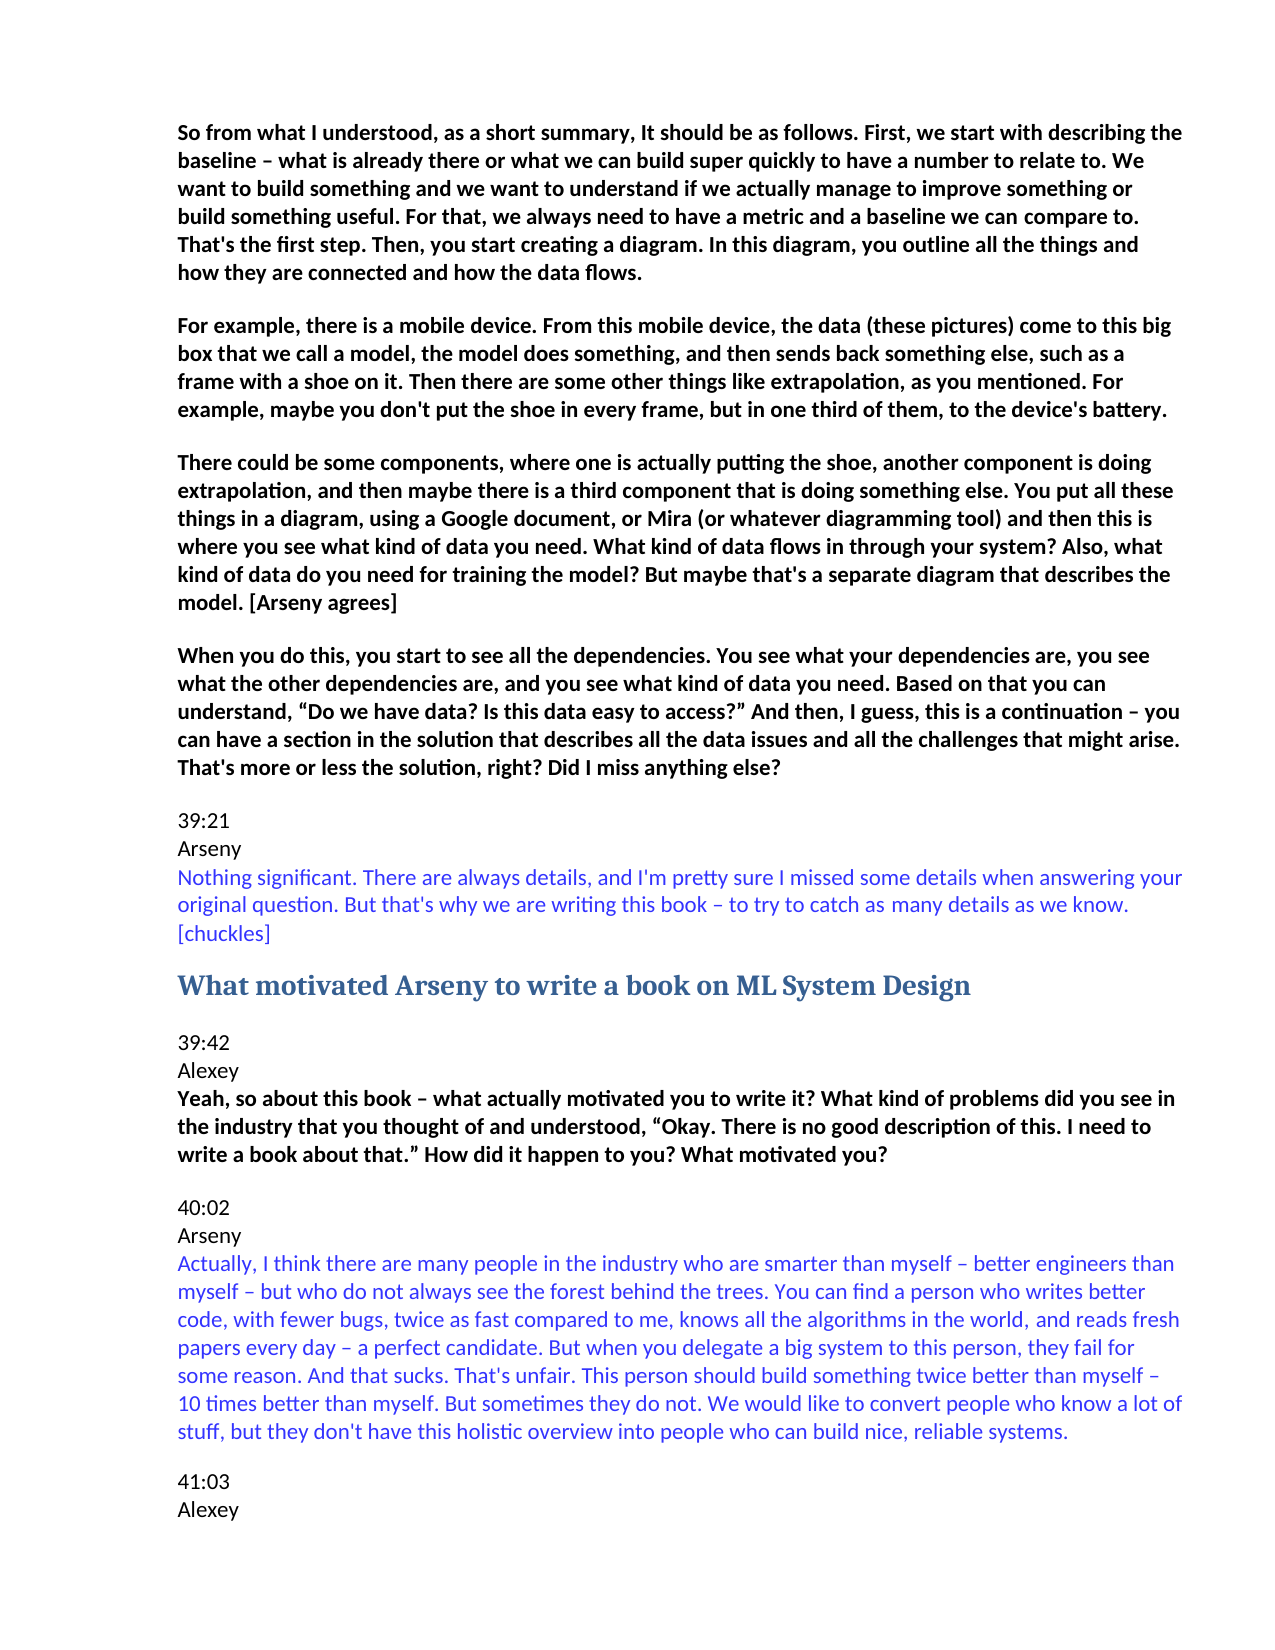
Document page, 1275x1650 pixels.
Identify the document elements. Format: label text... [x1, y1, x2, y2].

text 39:21 [177, 807, 1186, 834]
text 40:02 [177, 1193, 1186, 1221]
text Actually, I think there are many people in the industry who are smarter than myself – better engineers than myself – but who do not always see the forest behind the trees. You can find a person who writes better code, with fewer bugs, twice as fast compared to me, knows all the algorithms in the world, and reads fresh papers every day – a perfect candidate. But when you delegate a big system to this person, they fail for some reason. And that sucks. That's unfair. This person should build something twice better than myself – 10 times better than myself. But sometimes they do not. We would like to convert people who know a lot of stuff, but they don't have this holistic overview into people who can build nice, reliable systems. [177, 1249, 1186, 1445]
text Arseny [177, 1221, 1186, 1249]
text Alexey [177, 1056, 1186, 1084]
text Yeah, so about this book – what actually motivated you to write it? What kind of problems did you see in the industry that you thought of and understood, “Okay. There is no good description of this. I need to write a book about that.” How did it happen to you? What motivated you? [177, 1084, 1186, 1168]
text When you do this, you start to see all the dependencies. You see what your dependencies are, you see what the other dependencies are, and you see what kind of data you need. Based on that you can understand, “Do we have data? Is this data easy to access?” And then, I guess, this is a continuation – you can have a section in the solution that describes all the data issues and all the challenges that might arise. That's more or less the solution, right? Did I miss anything else? [177, 641, 1186, 782]
text Arseny [177, 834, 1186, 863]
text Alexey [177, 1496, 1186, 1523]
text So from what I understood, as a short summary, It should be as follows. First, we start with describing the baseline – what is already there or what we can build super quickly to have a number to relate to. We want to build something and we want to understand if we actually manage to improve something or build something useful. For that, we always need to have a metric and a baseline we can compare to. That's the first step. Then, you start creating a diagram. In this diagram, you outline all the things and how they are connected and how the data flows. [177, 118, 1186, 286]
text 39:42 [177, 1028, 1186, 1056]
text Nothing significant. There are always details, and I'm pretty sure I missed some details when answering your original question. But that's why we are writing this book – to try to catch as many details as we know. [chuckles] [177, 863, 1186, 947]
text 41:03 [177, 1467, 1186, 1496]
text There could be some components, where one is actually putting the shoe, another component is doing extrapolation, and then maybe there is a third component that is doing something else. You put all these things in a diagram, using a Google document, or Mira (or whatever diagramming tool) and then this is where you see what kind of data you need. What kind of data flows in through your system? Also, what kind of data do you need for training the model? But maybe that's a separate diagram that describes the model. [Arseny agrees] [177, 448, 1186, 616]
subtitle What motivated Arseny to write a book on ML System Design [177, 969, 1186, 1003]
text For example, there is a mobile device. From this mobile device, the data (these pictures) come to this big box that we call a model, the model does something, and then sends back something else, such as a frame with a shoe on it. Then there are some other things like extrapolation, as you mentioned. For example, maybe you don't put the shoe in every frame, but in one third of them, to the device's battery. [177, 311, 1186, 423]
